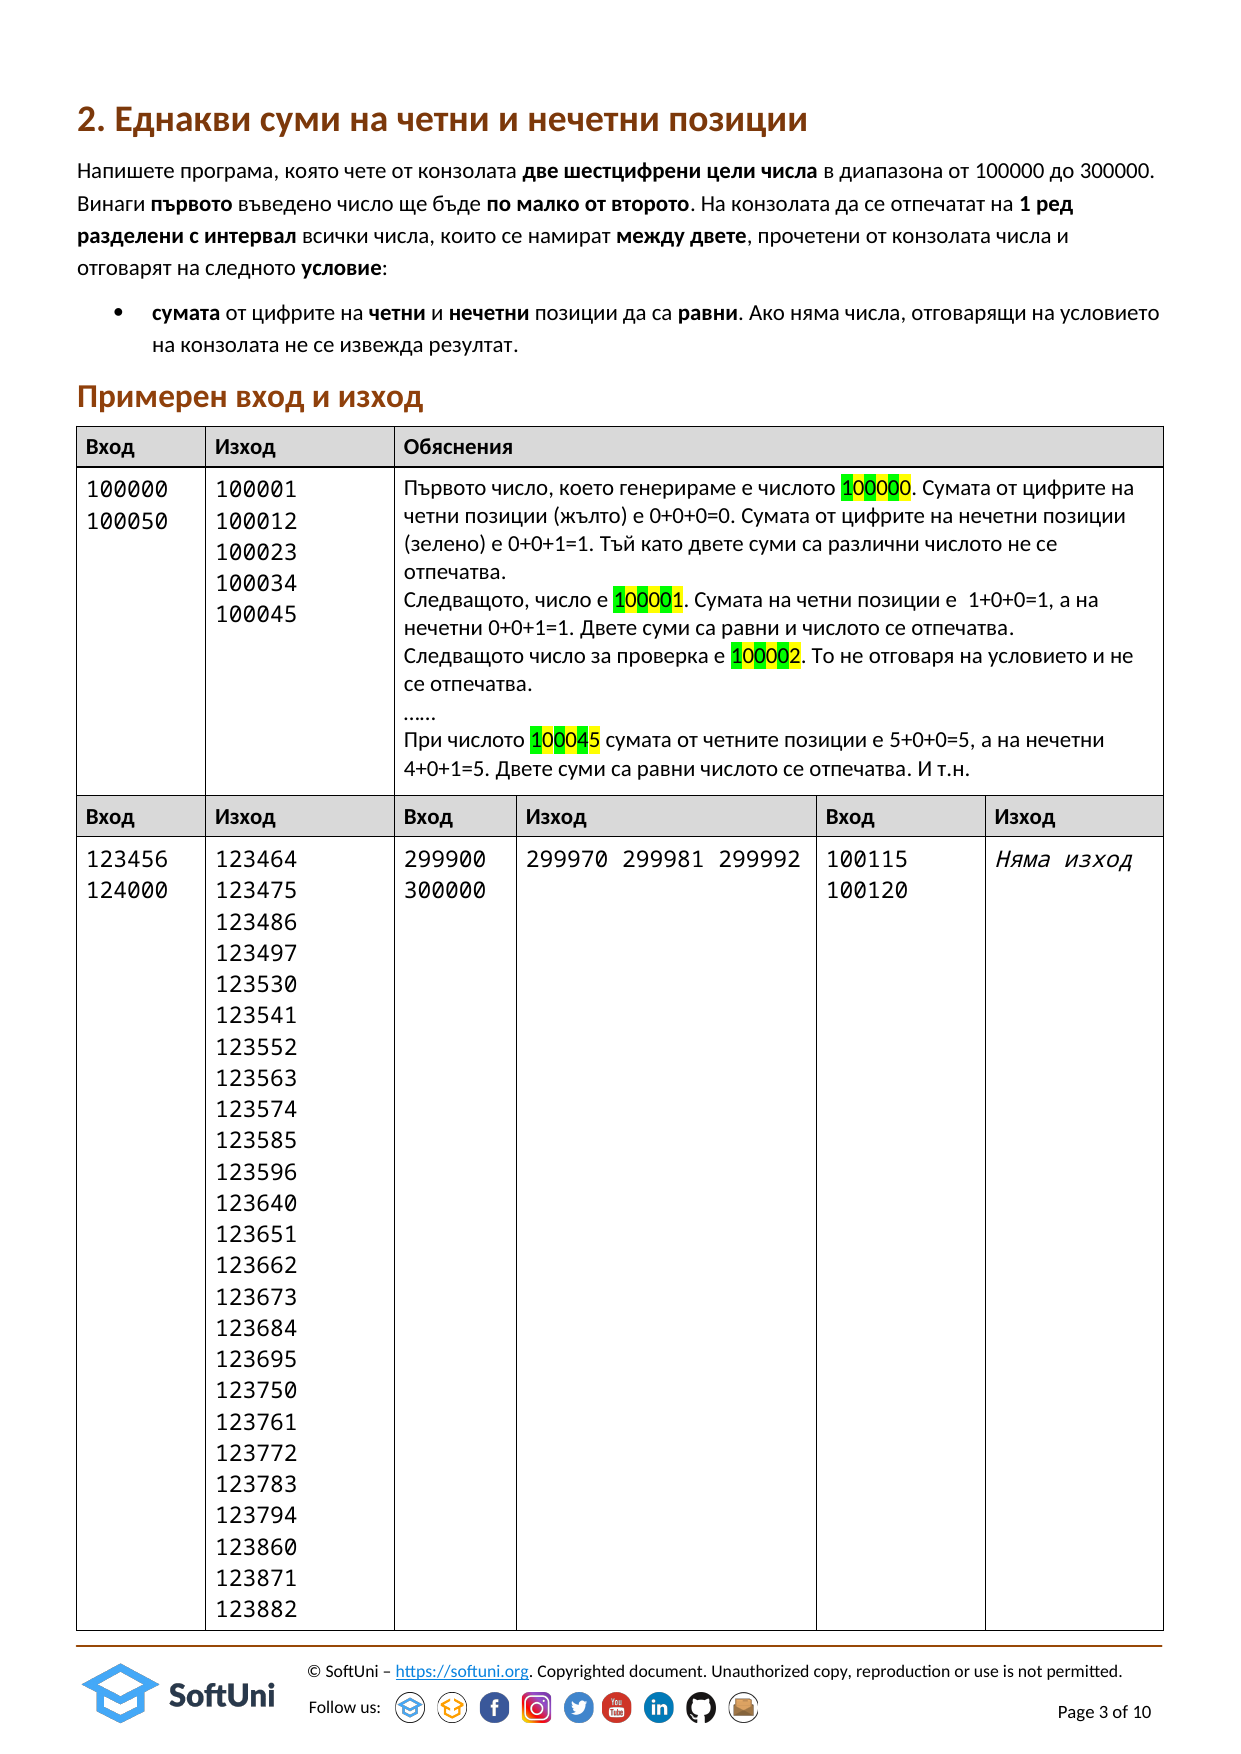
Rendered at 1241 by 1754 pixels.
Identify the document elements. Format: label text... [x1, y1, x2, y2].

picture [479, 1692, 510, 1723]
table_cell 100115 100120 [817, 837, 985, 1630]
table_cell Изход [206, 796, 394, 836]
table_cell Първото число, което генерираме е числото 100000. Сумата от цифрите на четни позиции (жълто) е 0+0+0=0. Сумата от цифрите на нечетни позиции (зелено) е 0+0+1=1. Тъй като двете суми са различни числото не се отпечатва. Следващото, число е 100001. Сумата на четни позиции е 1+0+0=1, а на нечетни 0+0+1=1. Двете суми са равни и числото се отпечатва. Следващото число за проверка е 100002. То не отговаря на условието и не се отпечатва. …… При числото 100045 сумата от четните позиции е 5+0+0=5, а на нечетни 4+0+1=5. Двете суми са равни числото се отпечатва. И т.н. [395, 468, 1163, 795]
table_cell 299900 300000 [395, 837, 516, 1630]
picture [644, 1714, 653, 1723]
table_cell Няма изход [986, 837, 1163, 1630]
list сумата от цифрите на четни и нечетни позиции да са равни. Ако няма числа, отговарящи на условието на конзолата не се извежда резултат. [114, 298, 1163, 358]
picture [602, 1692, 632, 1723]
table_cell 100001 100012 100023 100034 100045 [206, 468, 394, 795]
picture [564, 1692, 594, 1723]
picture [686, 1692, 716, 1723]
table_cell 100000 100050 [77, 468, 205, 795]
subtitle Примерен вход и изход [77, 374, 1163, 415]
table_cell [206, 837, 394, 1630]
table_header Вход [77, 427, 205, 466]
picture [521, 1692, 552, 1723]
table_cell 123456 124000 [77, 837, 205, 1630]
picture [395, 1692, 425, 1723]
table_cell Изход [986, 796, 1163, 836]
table_cell Изход [517, 796, 816, 836]
text Напишете програма, която чете от конзолата две шестцифрени цели числа в диапазона от 100000 до 300000. Винаги първото въведено число ще бъде по малко от второто. На конзолата да се отпечатат на 1 ред разделени с интервал всички числа, които се намират между двете, прочетени от конзолата числа и отговарят на следното условие: [77, 156, 1163, 281]
table_cell Вход [817, 796, 985, 836]
picture [728, 1692, 758, 1723]
picture [665, 1692, 674, 1701]
table_cell Вход [395, 796, 516, 836]
table_header Изход [206, 427, 394, 466]
picture [437, 1692, 467, 1723]
picture [75, 1658, 281, 1729]
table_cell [517, 837, 816, 1630]
picture [665, 1714, 674, 1723]
picture [644, 1692, 653, 1701]
table_header Обяснения [395, 427, 1163, 466]
subtitle Еднакви суми на четни и нечетни позиции [77, 95, 1163, 141]
table_cell Вход [77, 796, 205, 836]
picture [658, 1705, 667, 1714]
